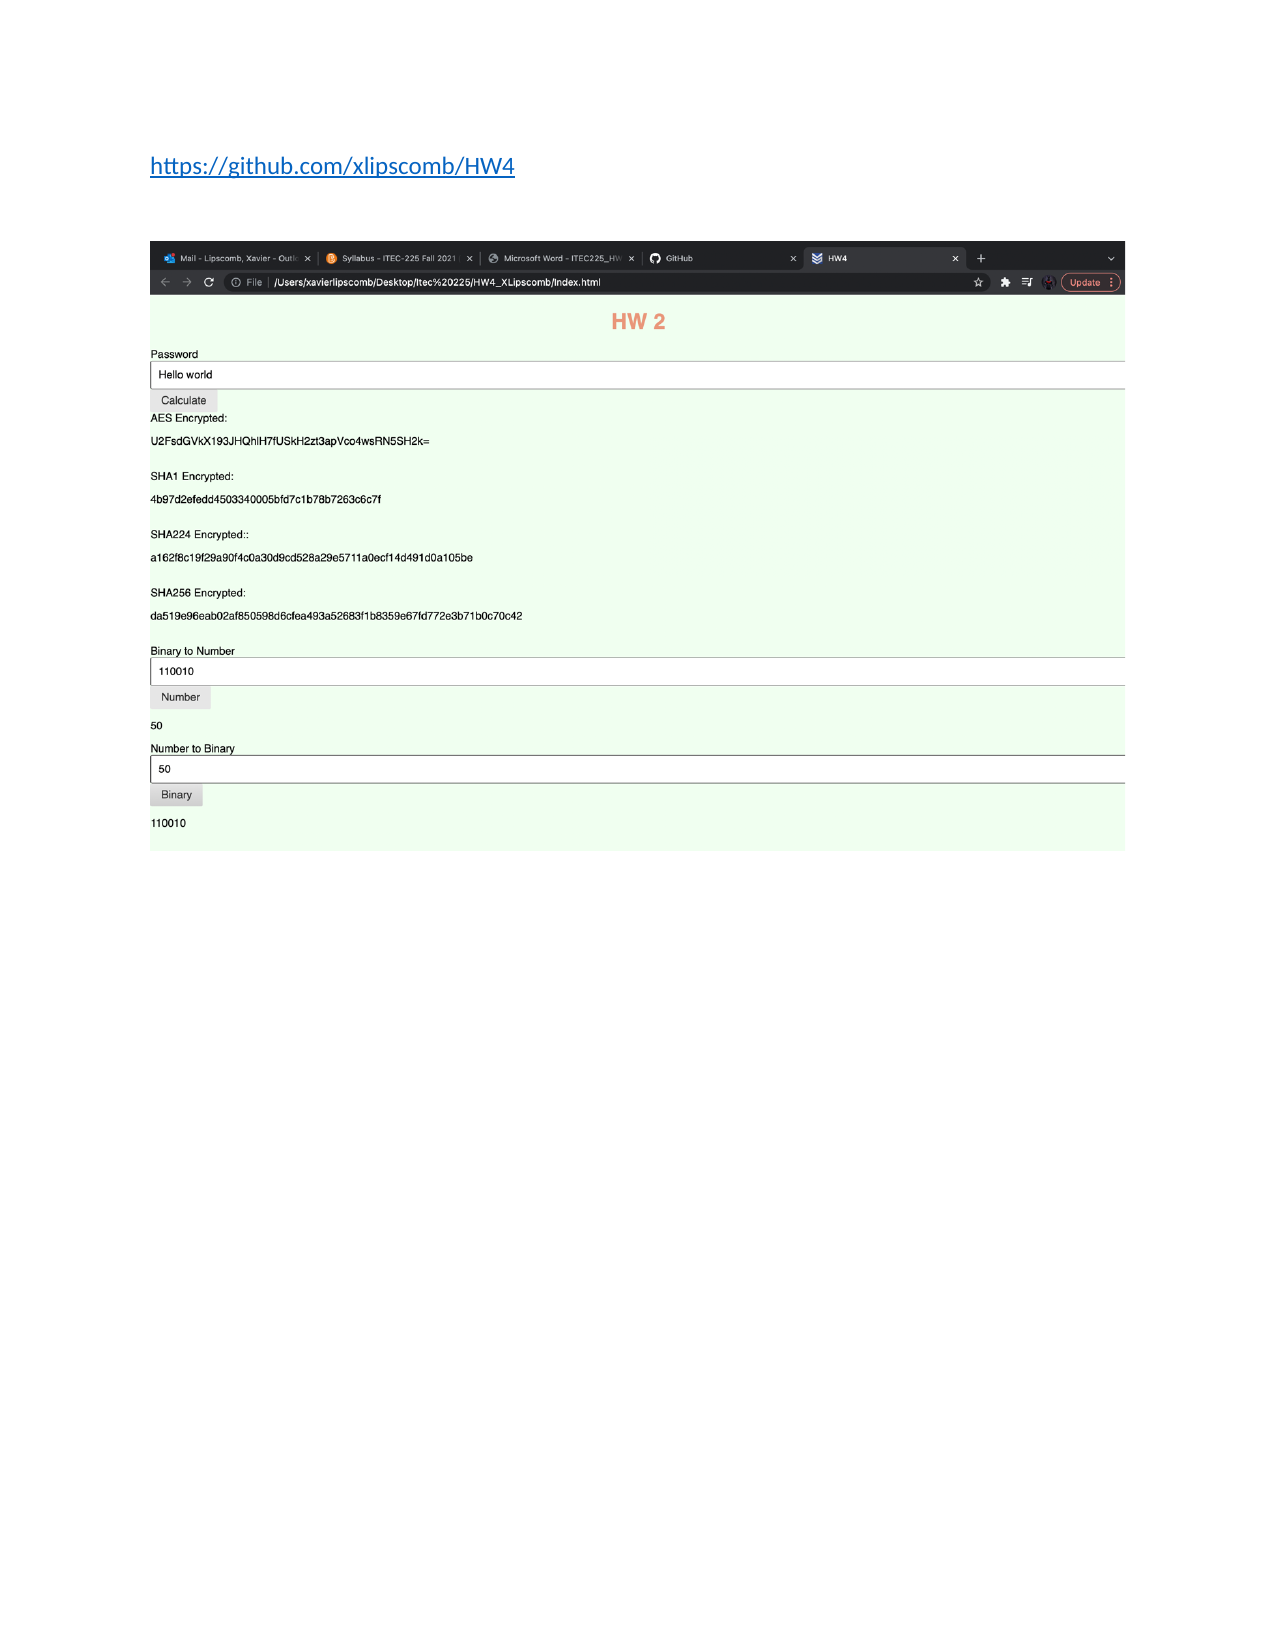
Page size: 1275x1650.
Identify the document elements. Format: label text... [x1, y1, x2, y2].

text https://github.com/xlipscomb/HW4 [150, 150, 1125, 181]
picture [150, 241, 1125, 851]
